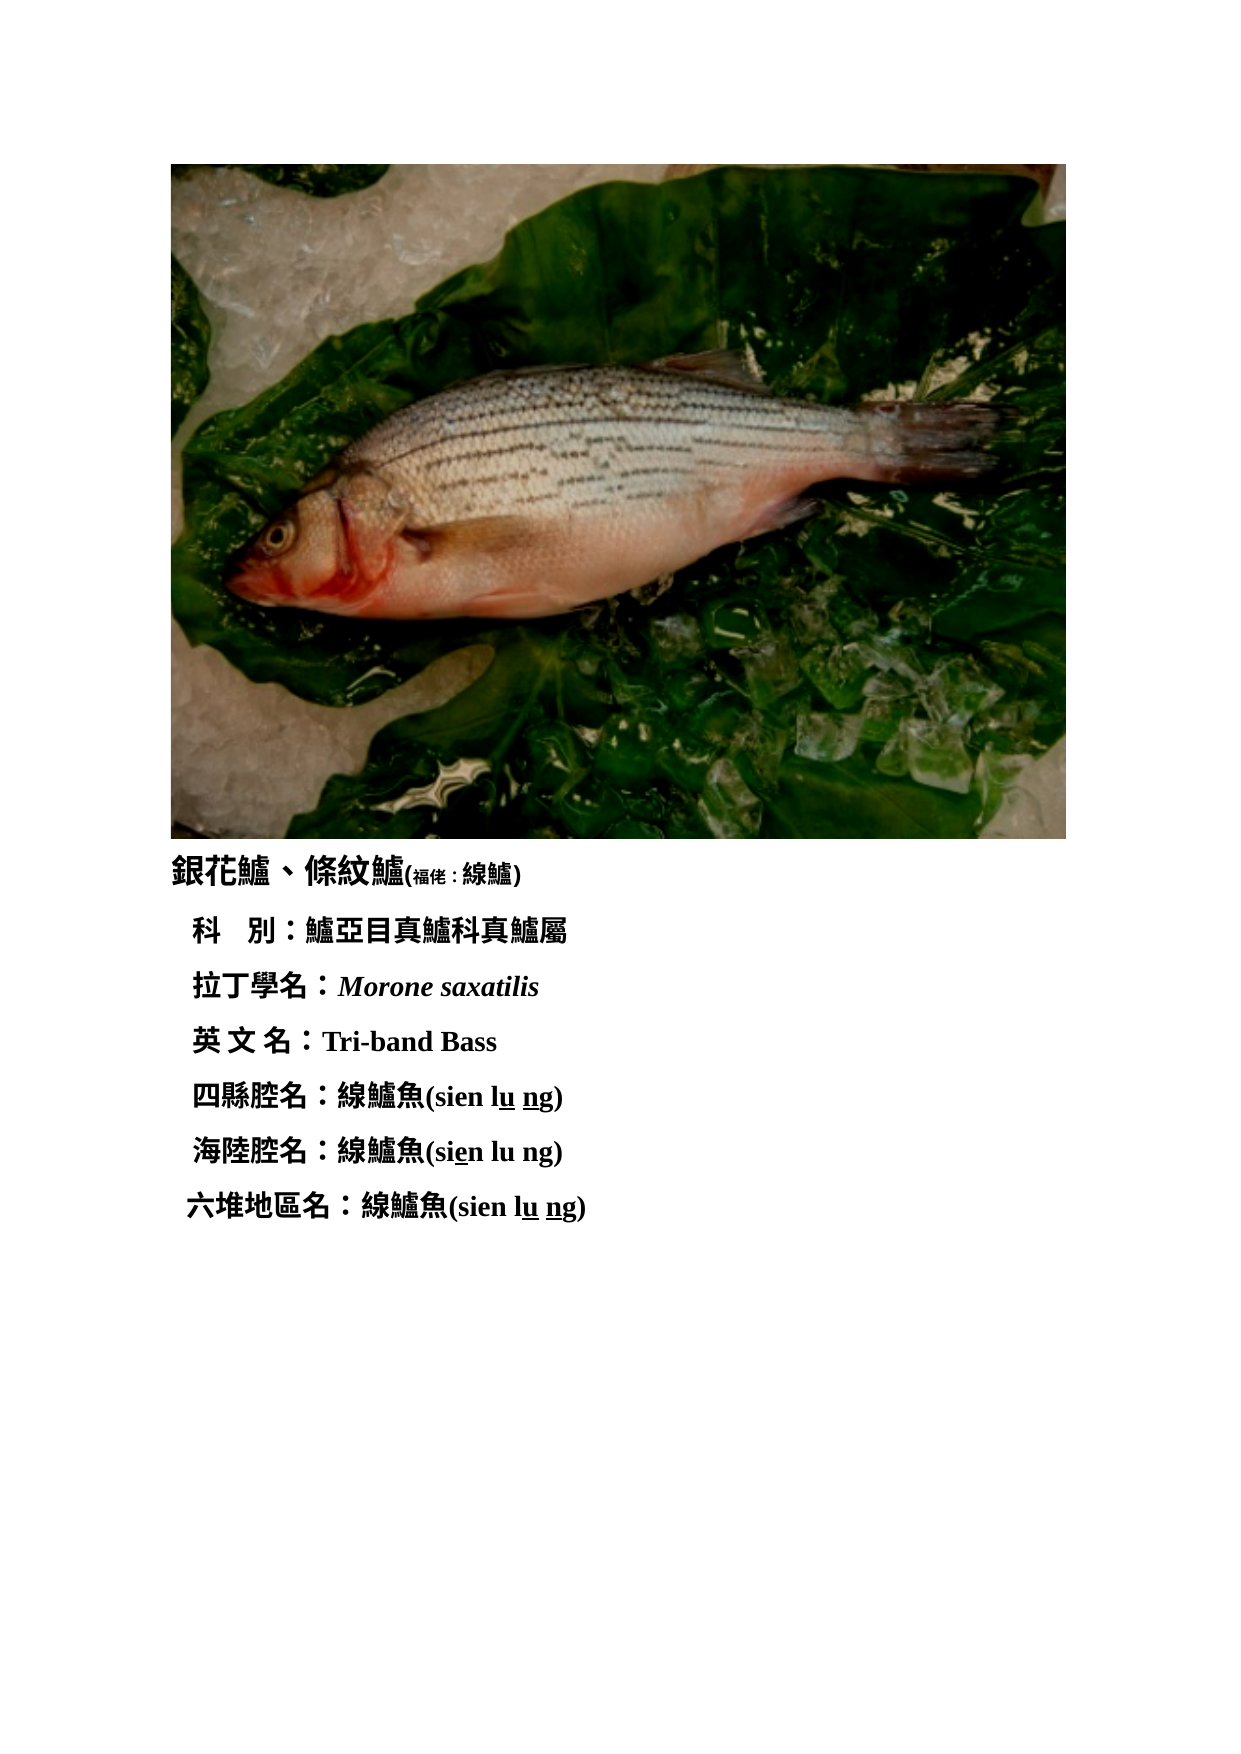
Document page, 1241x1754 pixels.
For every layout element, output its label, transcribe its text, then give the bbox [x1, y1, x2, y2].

table_cell 銀花鱸、條紋鱸(福佬：線鱸) 科 別：鱸亞目真鱸科真鱸屬 拉丁學名：Morone saxatilis 英 文 名：Tri-band Bass 四縣腔名：線鱸魚(sien lu ng) 海陸腔名：線鱸魚(sien lu ng) 六堆地區名：線鱸魚(sien lu ng) [160, 845, 1078, 1233]
table_header [160, 165, 1078, 845]
picture [170, 164, 1066, 839]
